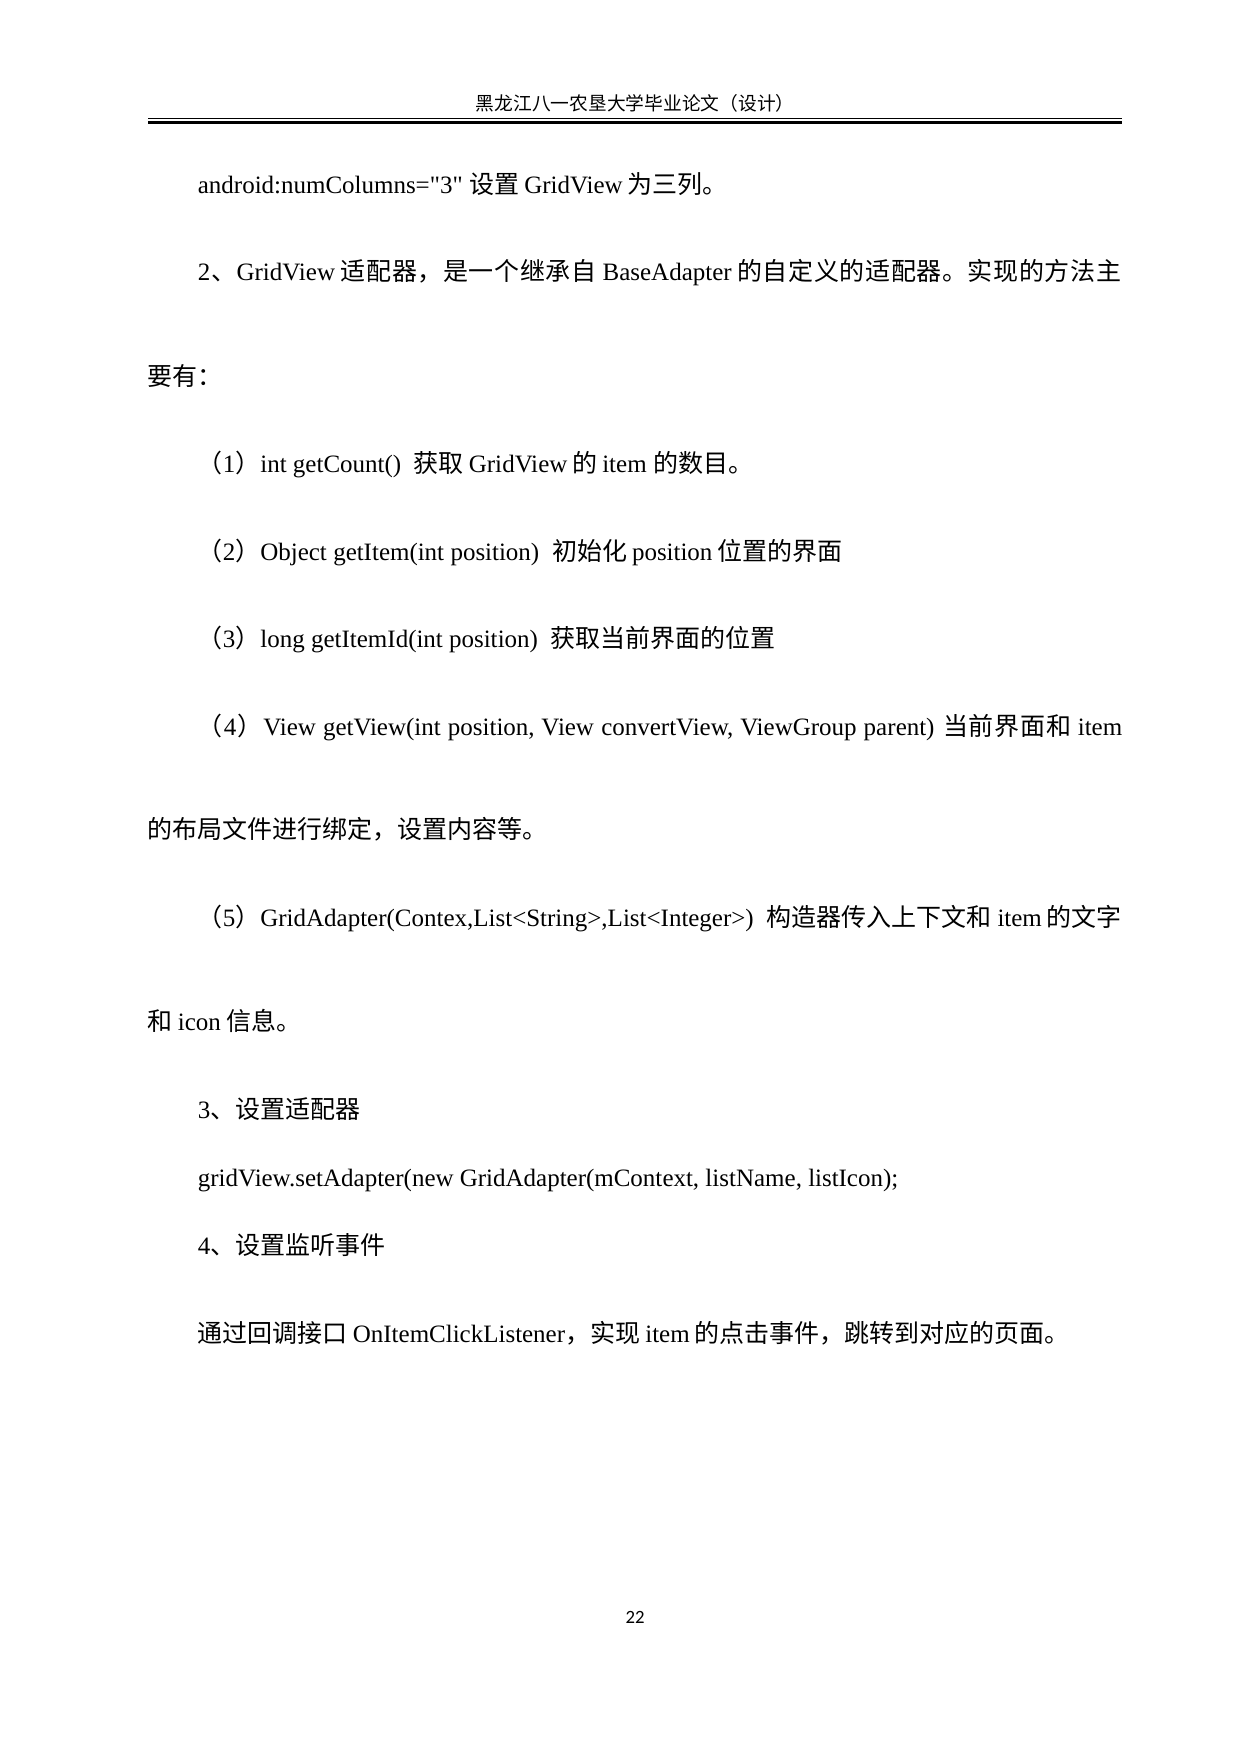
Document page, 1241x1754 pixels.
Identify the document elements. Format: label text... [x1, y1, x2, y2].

text 通过回调接口OnItemClickListener，实现item的点击事件，跳转到对应的页面。 [148, 1297, 1122, 1366]
text （3）long getItemId(int position) 获取当前界面的位置 [148, 602, 1122, 671]
text （5）GridAdapter(Contex,List<String>,List<Integer>) 构造器传入上下文和item的文字和icon信息。 [148, 881, 1122, 1054]
text gridView.setAdapter(new GridAdapter(mContext, listName, listIcon); [148, 1160, 1122, 1195]
text android:numColumns="3" 设置GridView为三列。 [148, 148, 1122, 217]
text （4）View getView(int position, View convertView, ViewGroup parent) 当前界面和item的布局文件进行绑定，设置内容等。 [148, 689, 1122, 863]
text 3、设置适配器 [148, 1072, 1122, 1142]
text 4、设置监听事件 [148, 1209, 1122, 1278]
text 2、GridView适配器，是一个继承自BaseAdapter的自定义的适配器。实现的方法主要有： [148, 235, 1122, 409]
text （2）Object getItem(int position) 初始化position位置的界面 [148, 514, 1122, 584]
text （1）int getCount() 获取GridView的item 的数目。 [148, 427, 1122, 496]
